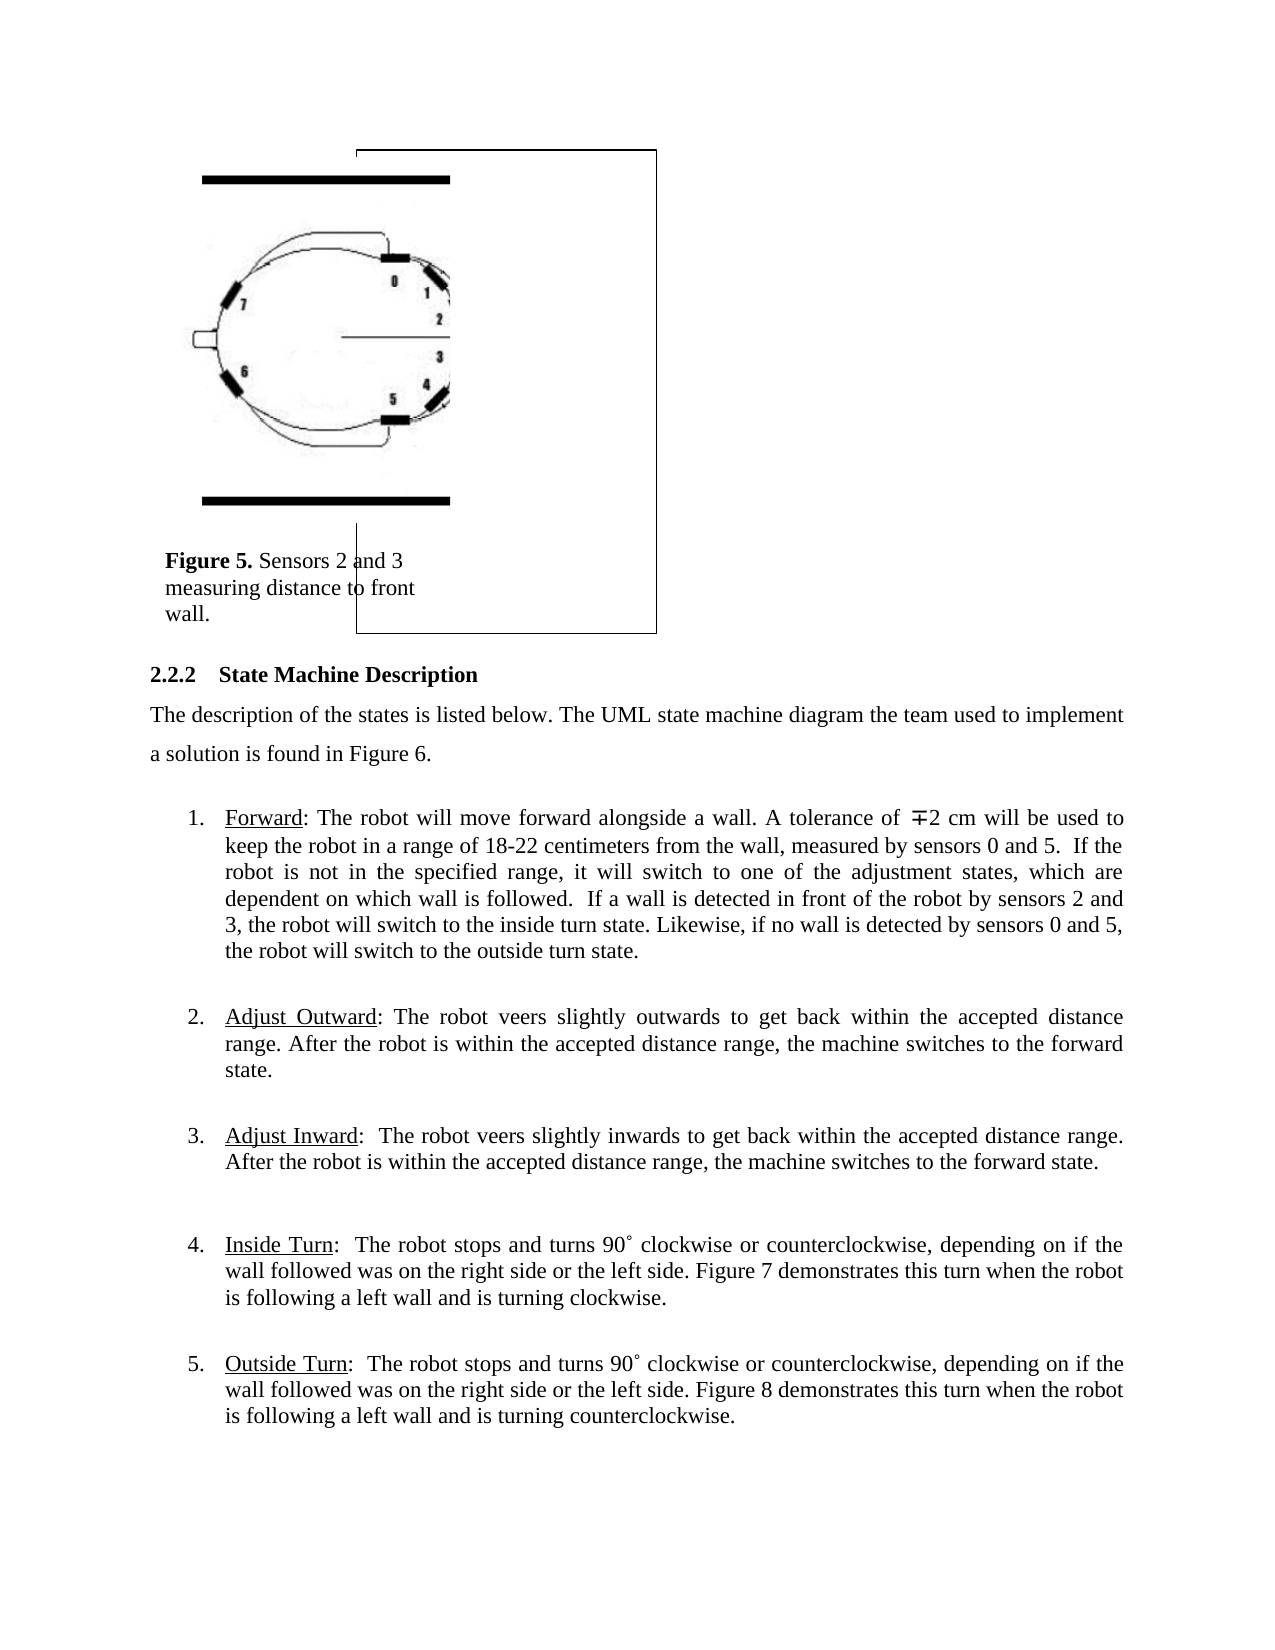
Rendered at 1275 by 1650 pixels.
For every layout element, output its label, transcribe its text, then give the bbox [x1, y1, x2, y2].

list Inside Turn: The robot stops and turns 90˚ clockwise or counterclockwise, depending on if the wall followed was on the right side or the left side. Figure 7 demonstrates this turn when the robot is following a left wall and is turning clockwise. [187, 1231, 1125, 1310]
text The description of the states is listed below. The UML state machine diagram the team used to implement a solution is found in Figure 6. [150, 701, 1125, 767]
list Adjust Outward: The robot veers slightly outwards to get back within the accepted distance range. After the robot is within the accepted distance range, the machine switches to the forward state. [187, 1003, 1125, 1082]
list Forward: The robot will move forward alongside a wall. A tolerance of ∓2 cm will be used to keep the robot in a range of 18-22 centimeters from the wall, measured by sensors 0 and 5. If the robot is not in the specified range, it will switch to one of the adjustment states, which are dependent on which wall is followed. If a wall is detected in front of the robot by sensors 2 and 3, the robot will switch to the inside turn state. Likewise, if no wall is detected by sensors 0 and 5, the robot will switch to the outside turn state. [187, 801, 1125, 964]
list Adjust Inward: The robot veers slightly inwards to get back within the accepted distance range. After the robot is within the accepted distance range, the machine switches to the forward state. [187, 1122, 1125, 1174]
list Outside Turn: The robot stops and turns 90˚ clockwise or counterclockwise, depending on if the wall followed was on the right side or the left side. Figure 8 demonstrates this turn when the robot is following a left wall and is turning counterclockwise. [187, 1349, 1125, 1429]
picture [165, 157, 451, 523]
subtitle 2.2.2 State Machine Description [150, 661, 1125, 688]
